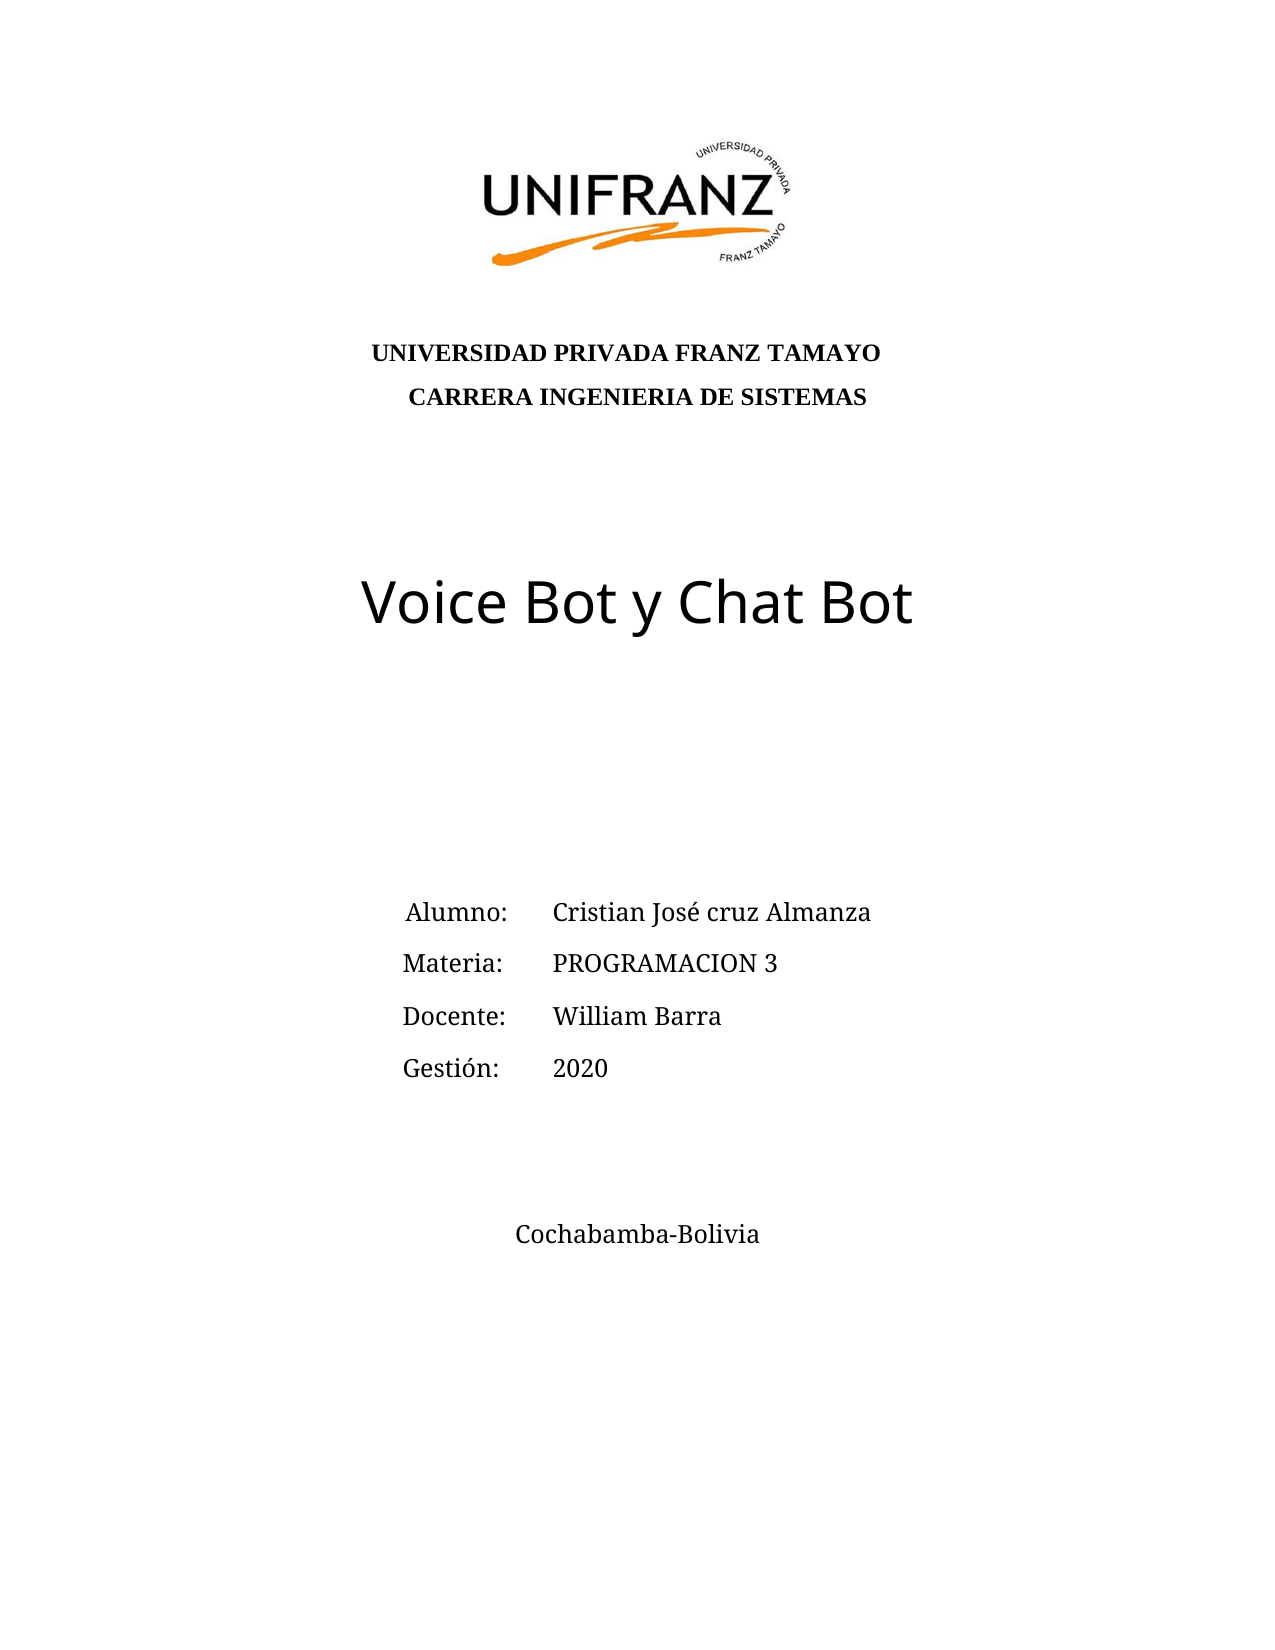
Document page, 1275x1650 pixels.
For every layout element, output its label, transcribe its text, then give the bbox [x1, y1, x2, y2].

text CARRERA INGENIERIA DE SISTEMAS [177, 382, 1098, 410]
text Alumno: Cristian José cruz Almanza [177, 895, 1098, 929]
text Materia: PROGRAMACION 3 [177, 946, 1098, 979]
text UNIVERSIDAD PRIVADA FRANZ TAMAYO [177, 338, 1098, 367]
text Voice Bot y Chat Bot [177, 561, 1098, 640]
text Docente: William Barra [177, 998, 1098, 1032]
picture [448, 62, 828, 332]
text Gestión: 2020 [177, 1051, 1098, 1085]
text Cochabamba-Bolivia [177, 1216, 1098, 1251]
